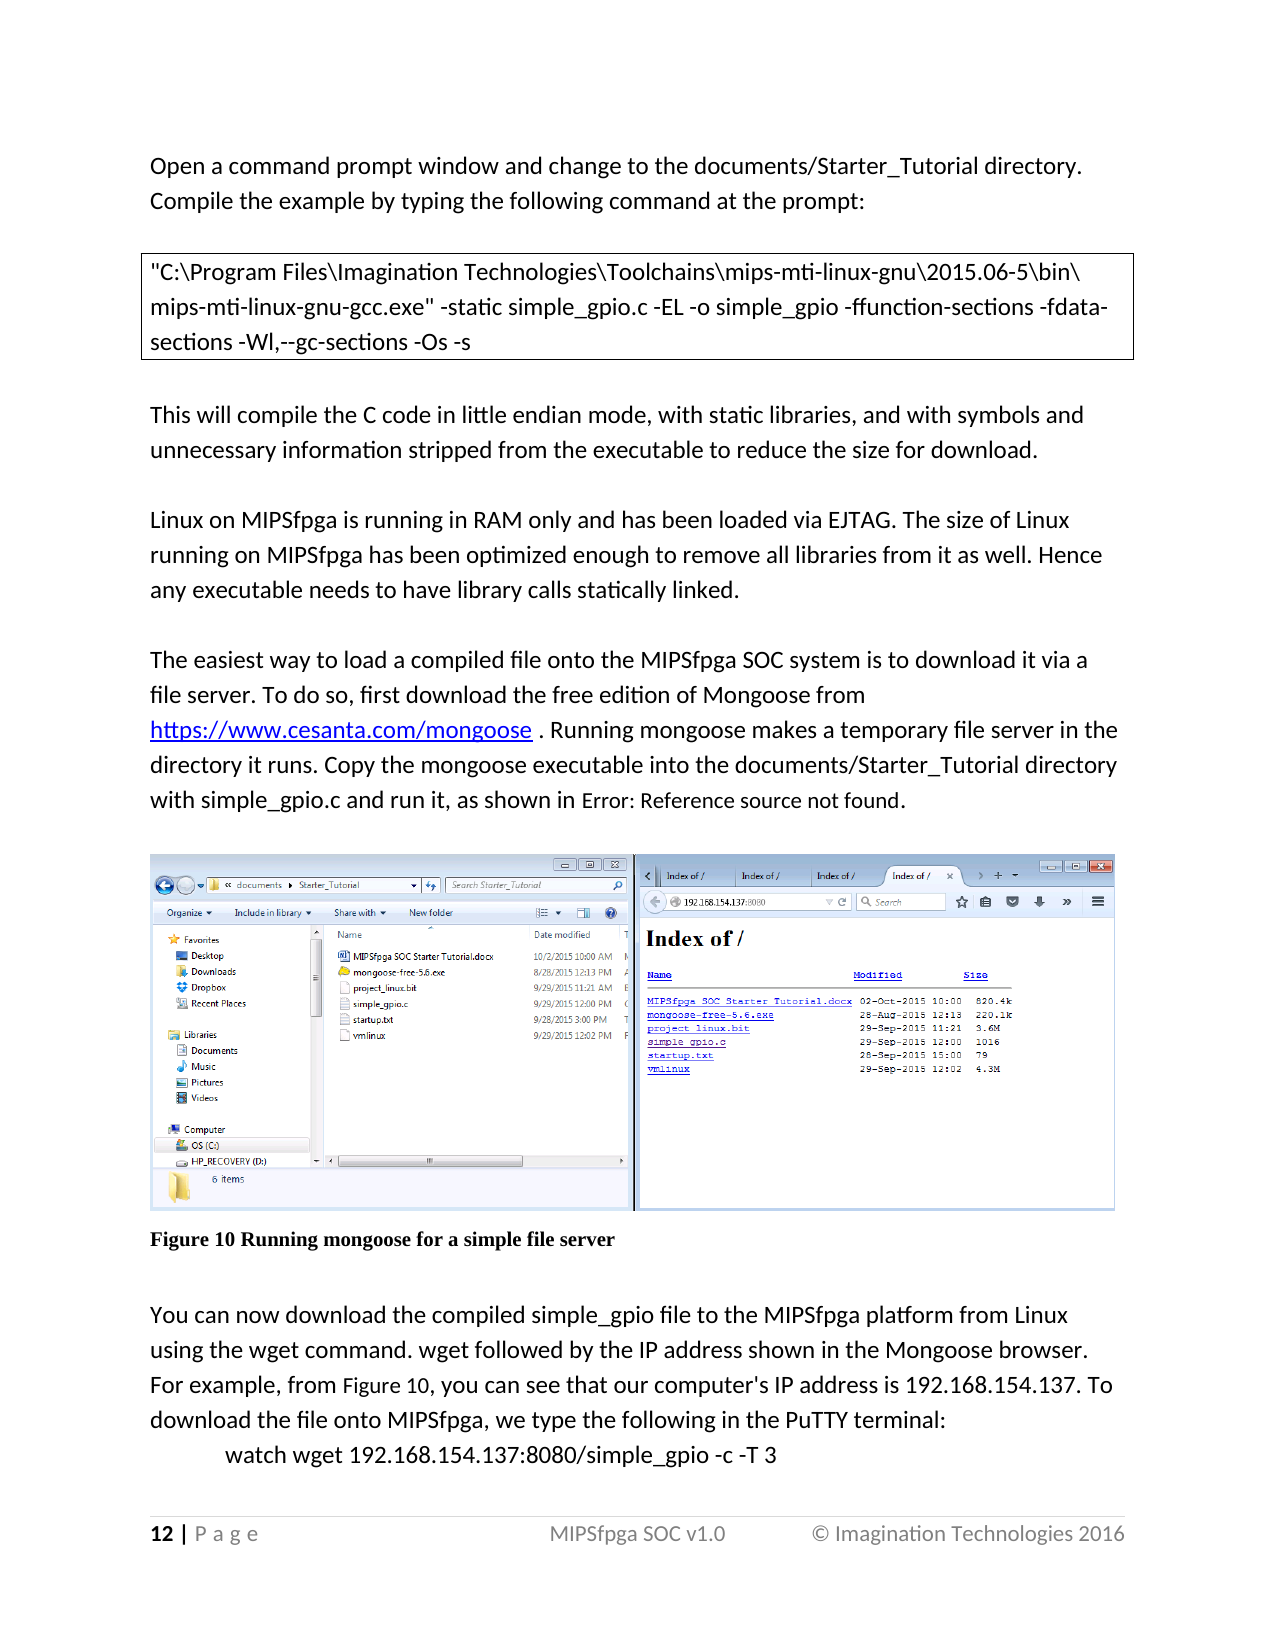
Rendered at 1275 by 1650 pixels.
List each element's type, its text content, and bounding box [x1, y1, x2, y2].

text Open a command prompt window and change to the documents/Starter_Tutorial directory. Compile the example by typing the following command at the prompt: [150, 150, 1125, 216]
picture [150, 854, 1115, 1211]
text You can now download the compiled simple_gpio file to the MIPSfpga platform from Linux using the wget command. wget followed by the IP address shown in the Mongoose browser. For example, from Figure 10, you can see that our computer's IP address is 192.168.154.137. To download the file onto MIPSfpga, we type the following in the PuTTY terminal: [150, 1299, 1125, 1434]
text watch wget 192.168.154.137:8080/simple_gpio -c -T 3 [150, 1439, 1125, 1469]
text Linux on MIPSfpga is running in RAM only and has been loaded via EJTAG. The size of Linux running on MIPSfpga has been optimized enough to remove all libraries from it as well. Hence any executable needs to have library calls statically linked. [150, 504, 1125, 605]
text This will compile the C code in little endian mode, with static libraries, and with symbols and unnecessary information stripped from the executable to reduce the size for download. [150, 399, 1125, 465]
text "C:\Program Files\Imagination Technologies\Toolchains\mips-mti-linux-gnu\2015.06-5\bin\mips-mti-linux-gnu-gcc.exe" -static simple_gpio.c -EL -o simple_gpio -ffunction-sections -fdata-sections -Wl,--gc-sections -Os -s [142, 254, 1133, 359]
text Figure 10 Running mongoose for a simple file server [150, 1227, 1125, 1251]
